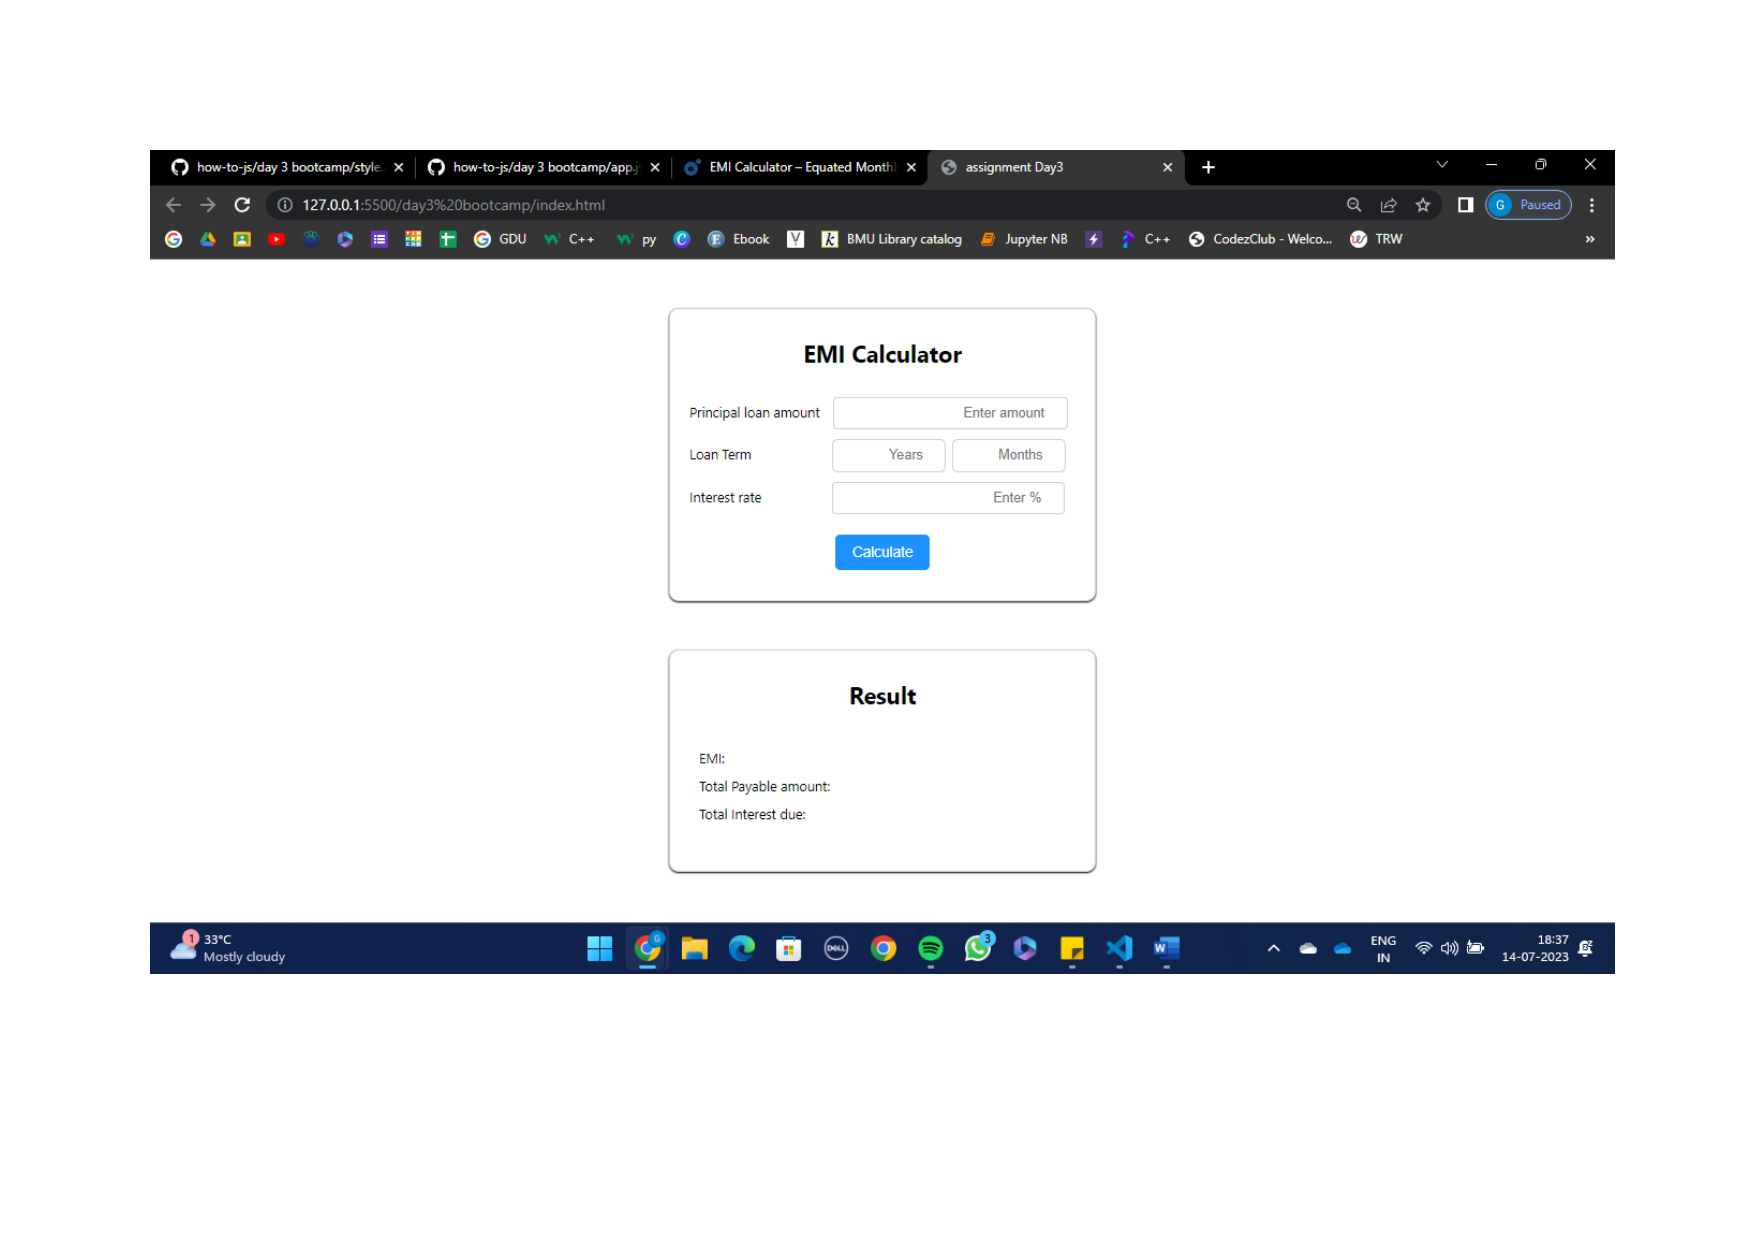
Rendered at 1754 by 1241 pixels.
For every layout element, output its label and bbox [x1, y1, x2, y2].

picture [150, 150, 1615, 974]
